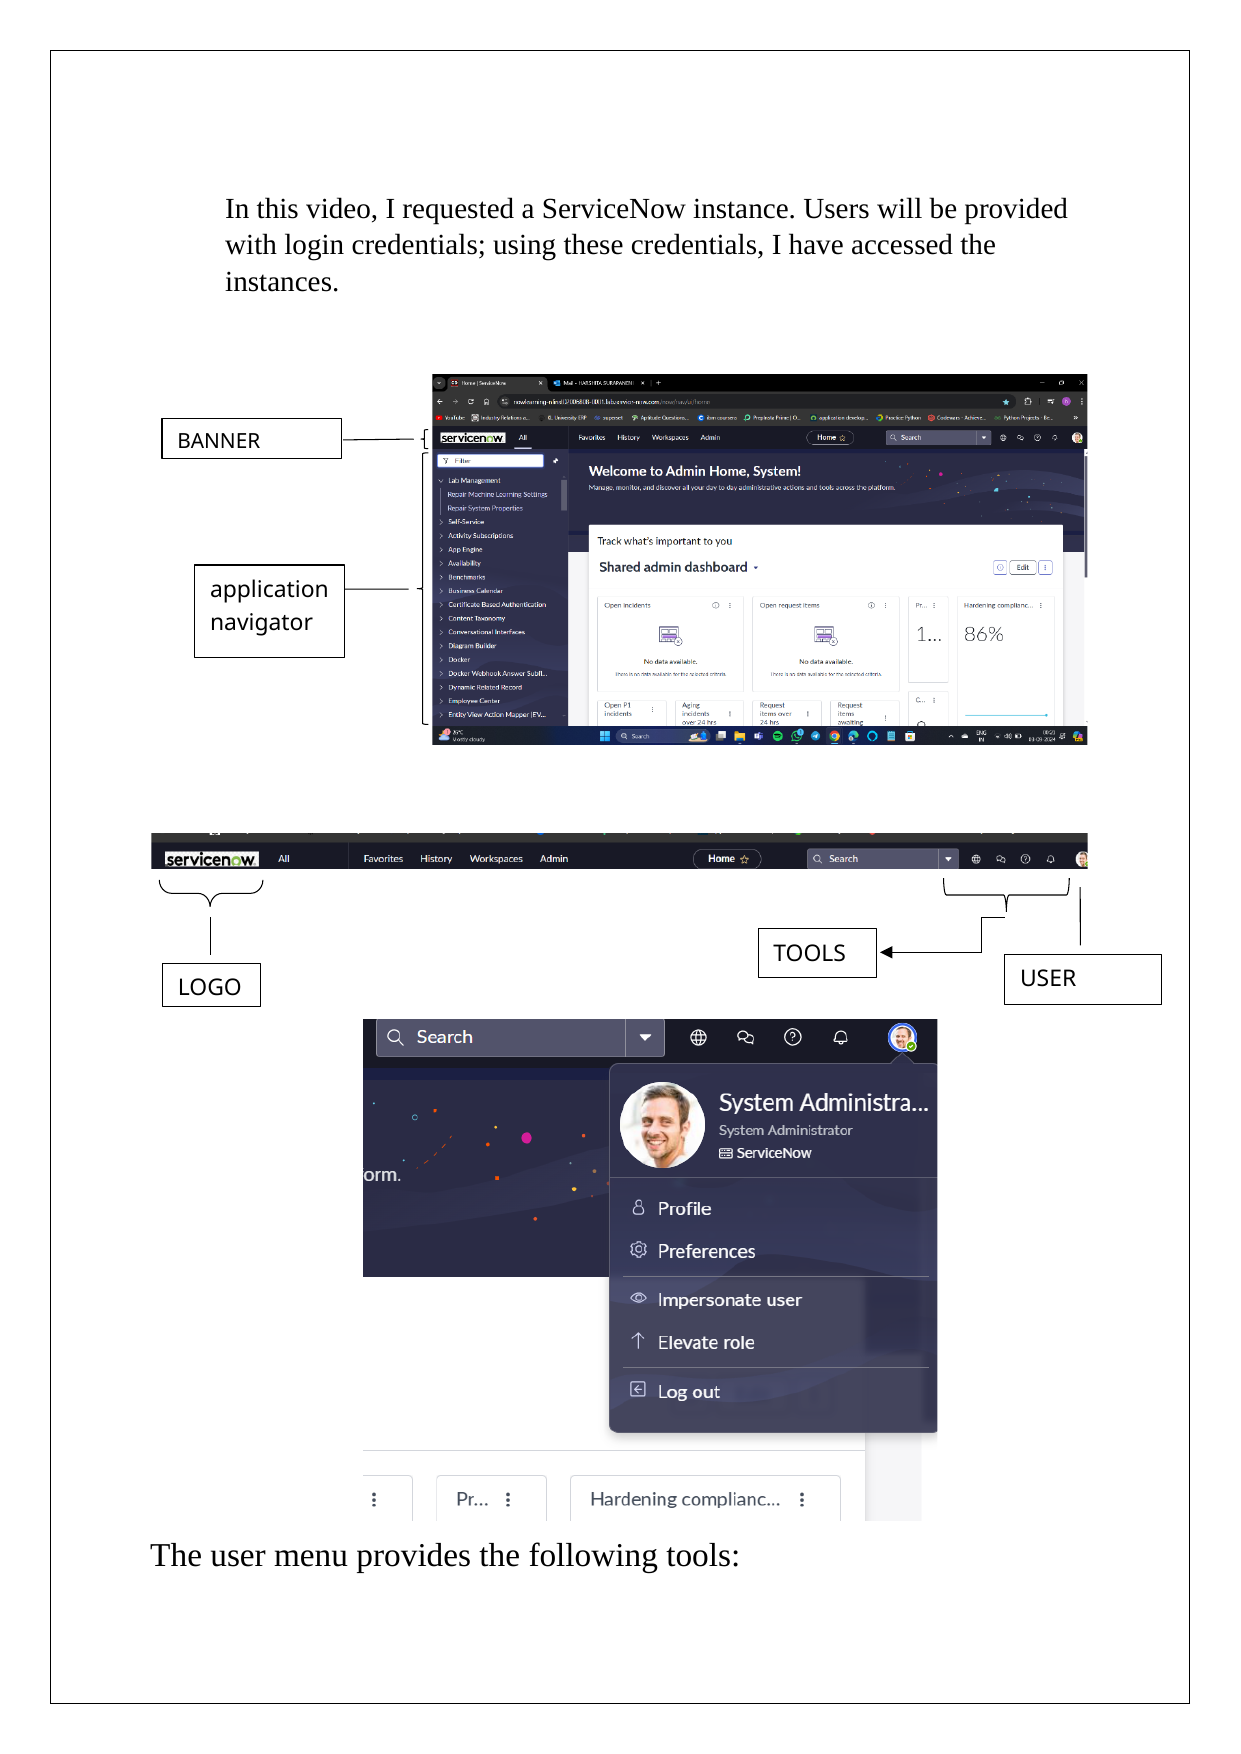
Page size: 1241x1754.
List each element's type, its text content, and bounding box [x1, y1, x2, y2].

list In this video, I requested a ServiceNow instance. Users will be provided with login credentials; using these credentials, I have accessed the instances. [225, 191, 1090, 297]
picture [362, 1019, 938, 1519]
picture [431, 374, 1087, 744]
text The user menu provides the following tools: [150, 1535, 1090, 1573]
picture [150, 833, 1087, 868]
